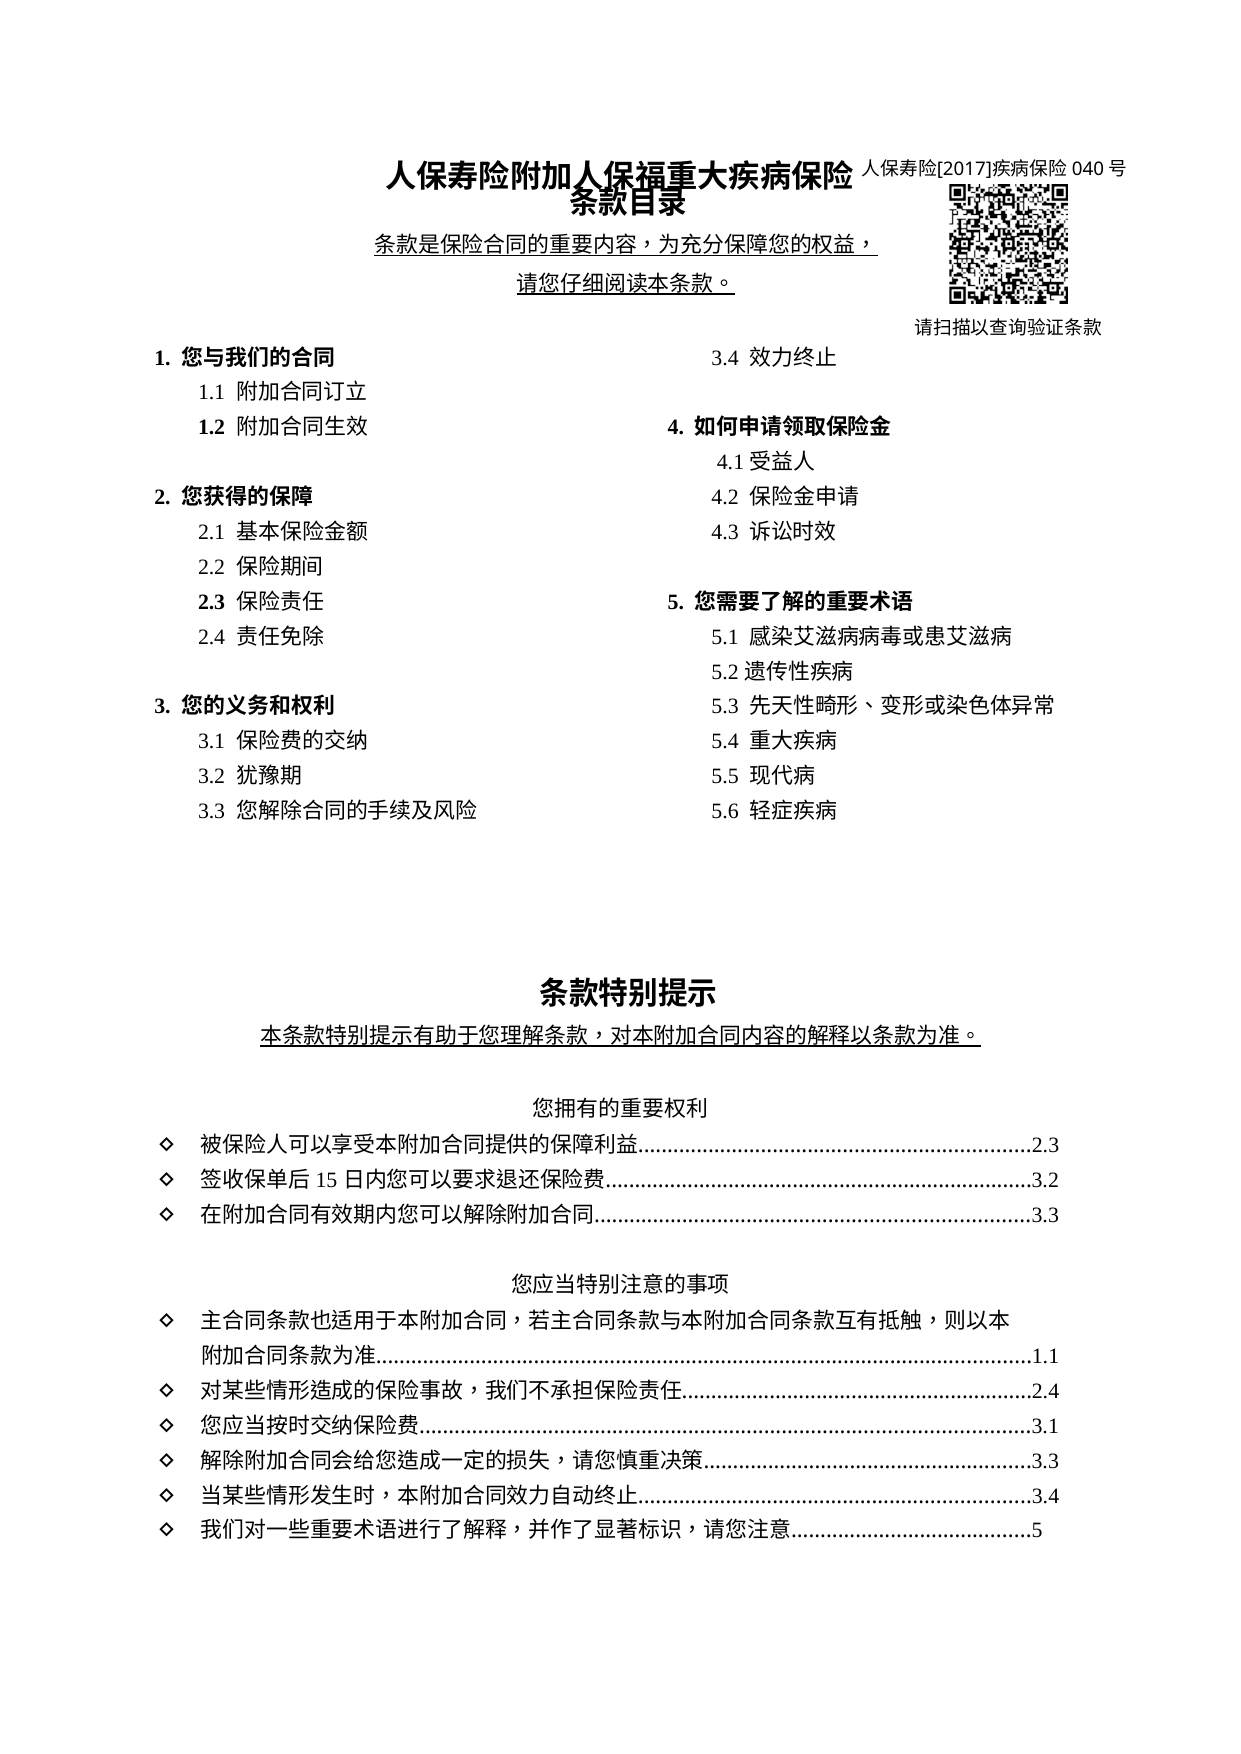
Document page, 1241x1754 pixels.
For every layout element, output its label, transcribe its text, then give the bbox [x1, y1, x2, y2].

list 附加合同订立 [198, 376, 914, 406]
list 责任免除 5.1 感染艾滋病病毒或患艾滋病 [198, 621, 1161, 650]
list 您解除合同的手续及风险 5.6 轻症疾病 [198, 795, 1161, 825]
list 解除附加合同会给您造成一定的损失，请您慎重决策 3.3 [157, 1445, 1161, 1475]
text 附加合同条款为准 1.1 [144, 1340, 1116, 1370]
list 基本保险金额 4.3 诉讼时效 [198, 516, 914, 546]
text 条款特别提示 [368, 973, 888, 1012]
list 签收保单后 15 日内您可以要求退还保险费 3.2 [157, 1164, 1161, 1194]
list 保险费的交纳 5.4 重大疾病 [198, 725, 1161, 755]
list 保险期间 [198, 551, 914, 581]
picture [949, 184, 1068, 304]
text 5.2 遗传性疾病 [711, 656, 1161, 685]
list 附加合同生效 4. 如何申请领取保险金 [198, 411, 914, 441]
text 您拥有的重要权利 [357, 1092, 883, 1122]
list 您应当按时交纳保险费 3.1 [157, 1410, 1161, 1440]
list 您获得的保障 4.2 保险金申请 [154, 481, 914, 511]
list 被保险人可以享受本附加合同提供的保障利益 2.3 [157, 1129, 1161, 1159]
list 在附加合同有效期内您可以解除附加合同 3.3 [157, 1199, 1161, 1228]
list 您与我们的合同 3.4 效力终止 [154, 341, 914, 371]
text 人保寿险附加人保福重大疾病保险 人保寿险[2017]疾病保险 040 号 [385, 146, 1161, 183]
list 对某些情形造成的保险事故，我们不承担保险责任 2.4 [157, 1375, 1161, 1405]
text 条款目录 [368, 183, 888, 222]
text 本条款特别提示有助于您理解条款，对本附加合同内容的解释以条款为准。 [144, 1020, 1097, 1049]
text 4.1 受益人 [144, 446, 815, 476]
text 请扫描以查询验证条款 [916, 314, 1161, 340]
list 犹豫期 5.5 现代病 [198, 760, 1161, 790]
list 保险责任 5. 您需要了解的重要术语 [198, 586, 914, 616]
text 条款是保险合同的重要内容，为充分保障您的权益， 请您仔细阅读本条款。 [368, 229, 883, 298]
list 我们对一些重要术语进行了解释，并作了显著标识，请您注意 5 [157, 1514, 1161, 1544]
list 主合同条款也适用于本附加合同，若主合同条款与本附加合同条款互有抵触，则以本 [157, 1305, 1161, 1335]
list 当某些情形发生时，本附加合同效力自动终止 3.4 [157, 1480, 1161, 1509]
list 您的义务和权利 5.3 先天性畸形、变形或染色体异常 [154, 690, 1161, 720]
text 您应当特别注意的事项 [357, 1269, 883, 1299]
